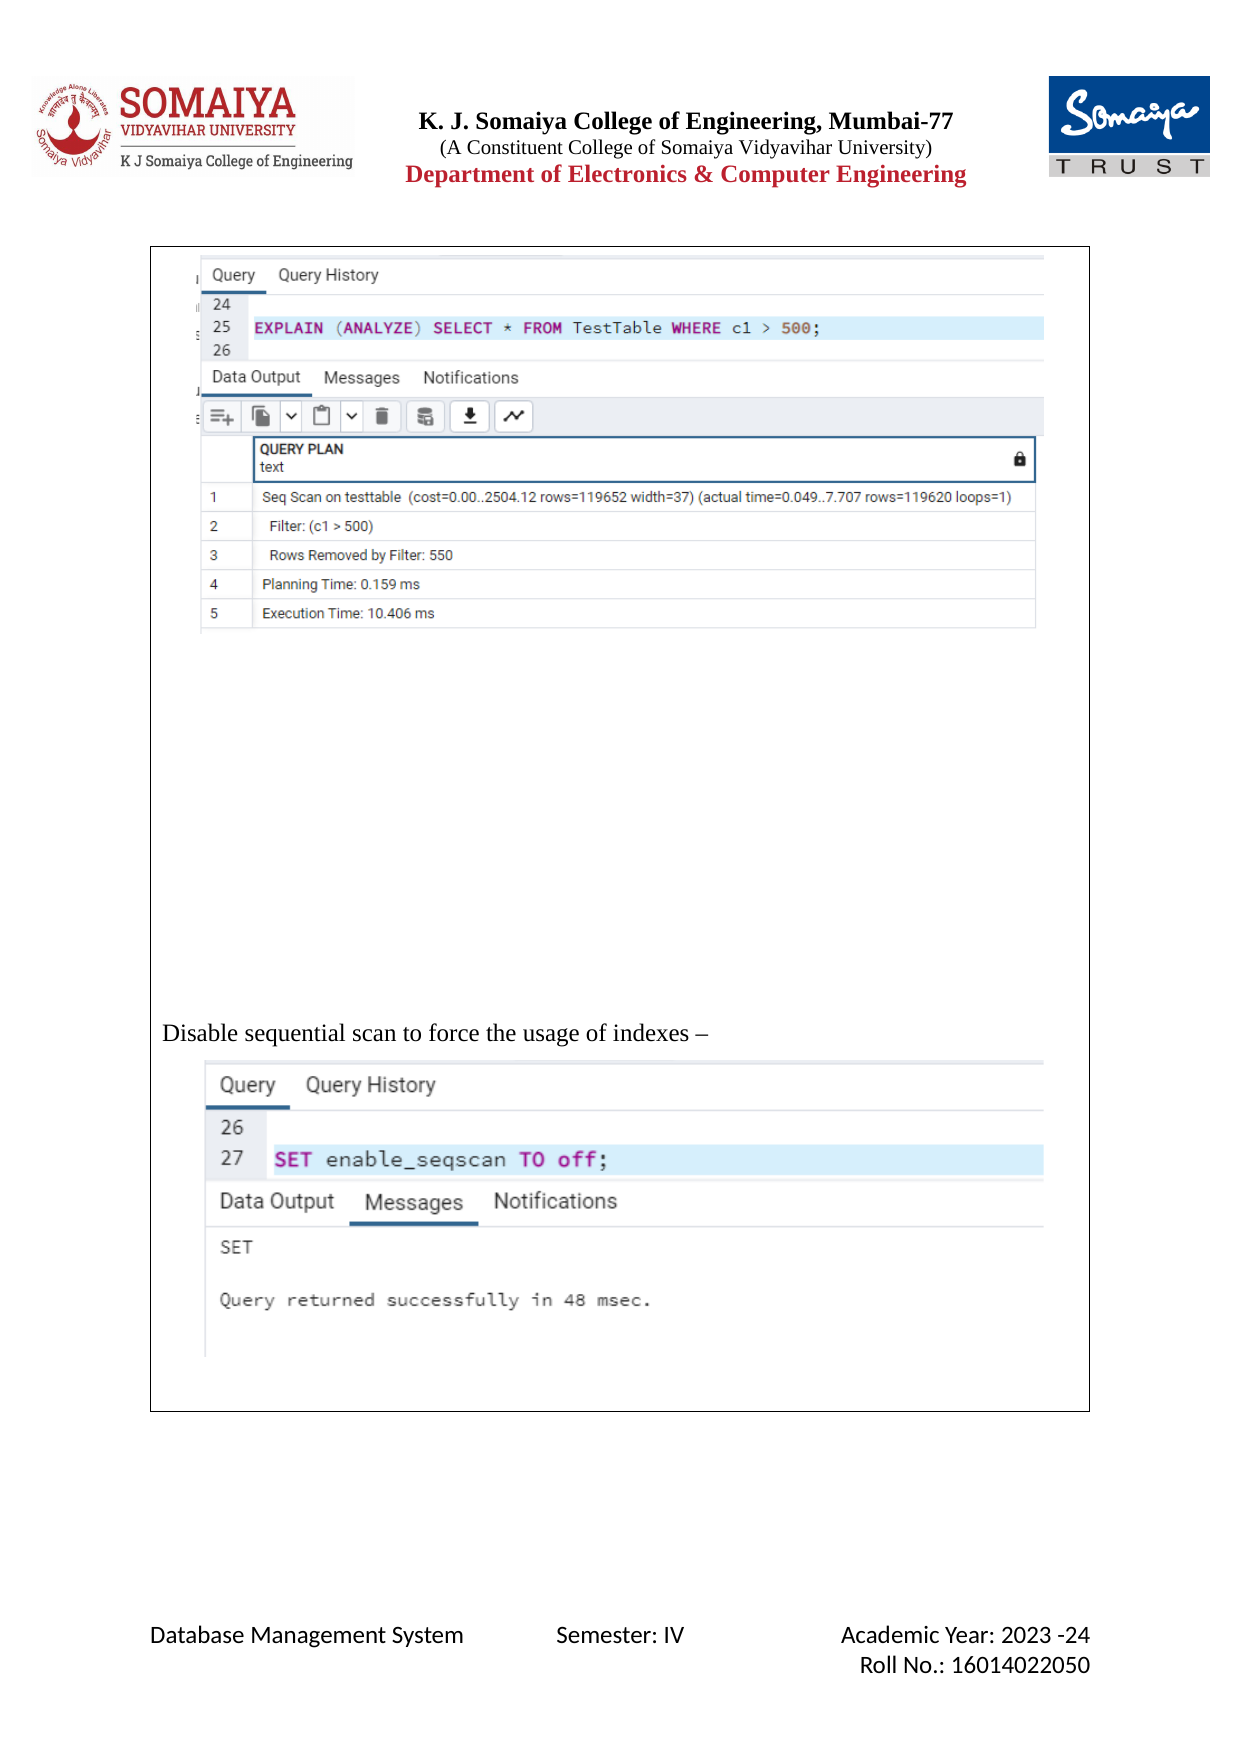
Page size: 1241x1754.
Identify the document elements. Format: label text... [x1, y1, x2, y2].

picture [196, 1060, 1044, 1357]
picture [31, 76, 356, 177]
picture [1048, 76, 1210, 177]
picture [196, 255, 1044, 634]
